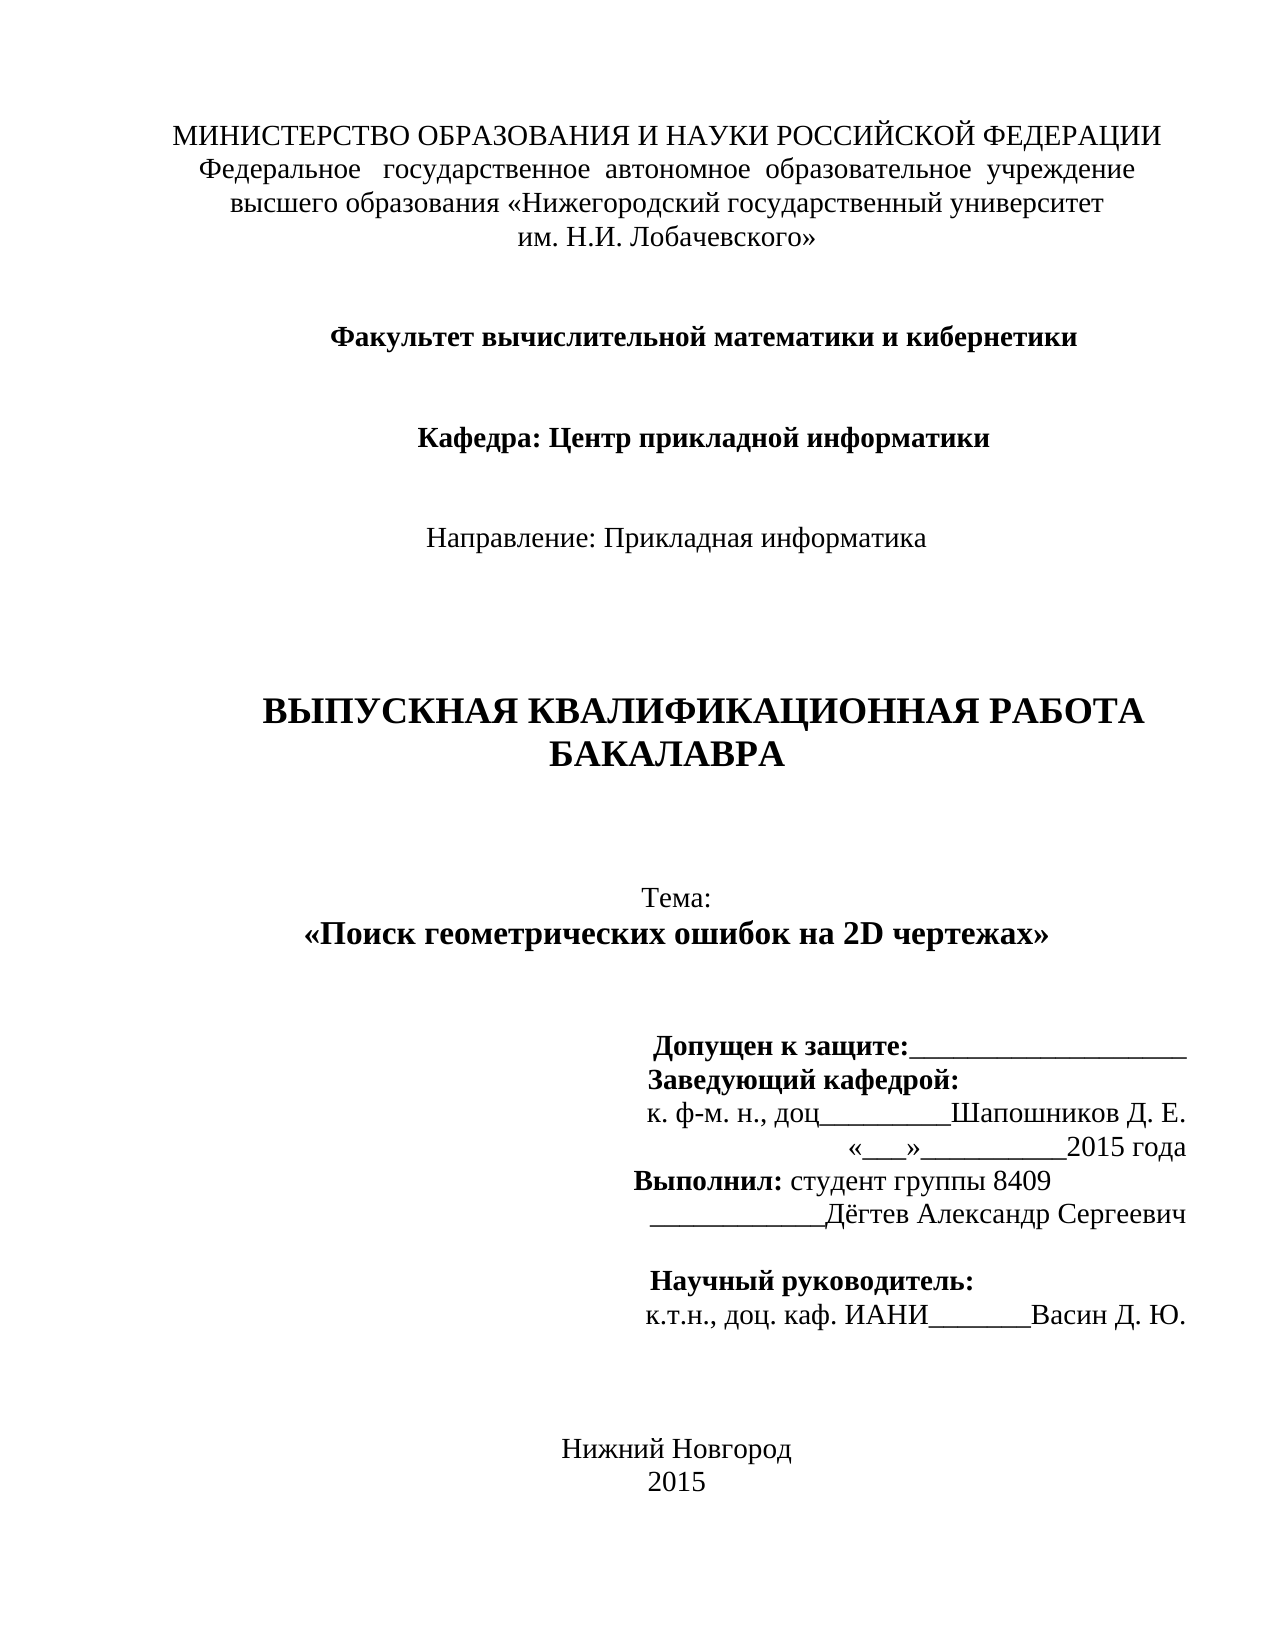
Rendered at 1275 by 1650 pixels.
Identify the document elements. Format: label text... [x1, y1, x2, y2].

text «Поиск геометрических ошибок на 2D чертежах» [148, 913, 1186, 952]
text ВЫПУСКНАЯ КВАЛИФИКАЦИОННАЯ РАБОТА БАКАЛАВРА [148, 688, 1186, 774]
text Научный руководитель: [478, 1263, 974, 1297]
text Федеральное государственное автономное образовательное учреждение высшего образования «Нижегородский государственный университет [148, 152, 1186, 219]
text 2015 [148, 1464, 1186, 1498]
text ____________Дёгтев Александр Сергеевич [478, 1196, 1186, 1230]
text Направление: Прикладная информатика [148, 521, 1186, 554]
text Допущен к защите:___________________ [478, 1028, 1186, 1062]
text Нижний Новгород [148, 1431, 1186, 1464]
text Факультет вычислительной математики и кибернетики [148, 319, 1186, 353]
text Тема: [148, 880, 1186, 913]
text «___»__________2015 года [478, 1129, 1186, 1163]
text МИНИСТЕРСТВО ОБРАЗОВАНИЯ И НАУКИ РОССИЙСКОЙ ФЕДЕРАЦИИ [148, 118, 1186, 152]
text им. Н.И. Лобачевского» [148, 219, 1186, 252]
text Кафедра: Центр прикладной информатики [148, 420, 1186, 453]
text Заведующий кафедрой: [478, 1062, 960, 1096]
text к. ф-м. н., доц_________Шапошников Д. Е. [478, 1096, 1186, 1129]
text Выполнил: студент группы 8409 [478, 1163, 1186, 1196]
text к.т.н., доц. каф. ИАНИ_______Васин Д. Ю. [478, 1297, 1186, 1330]
